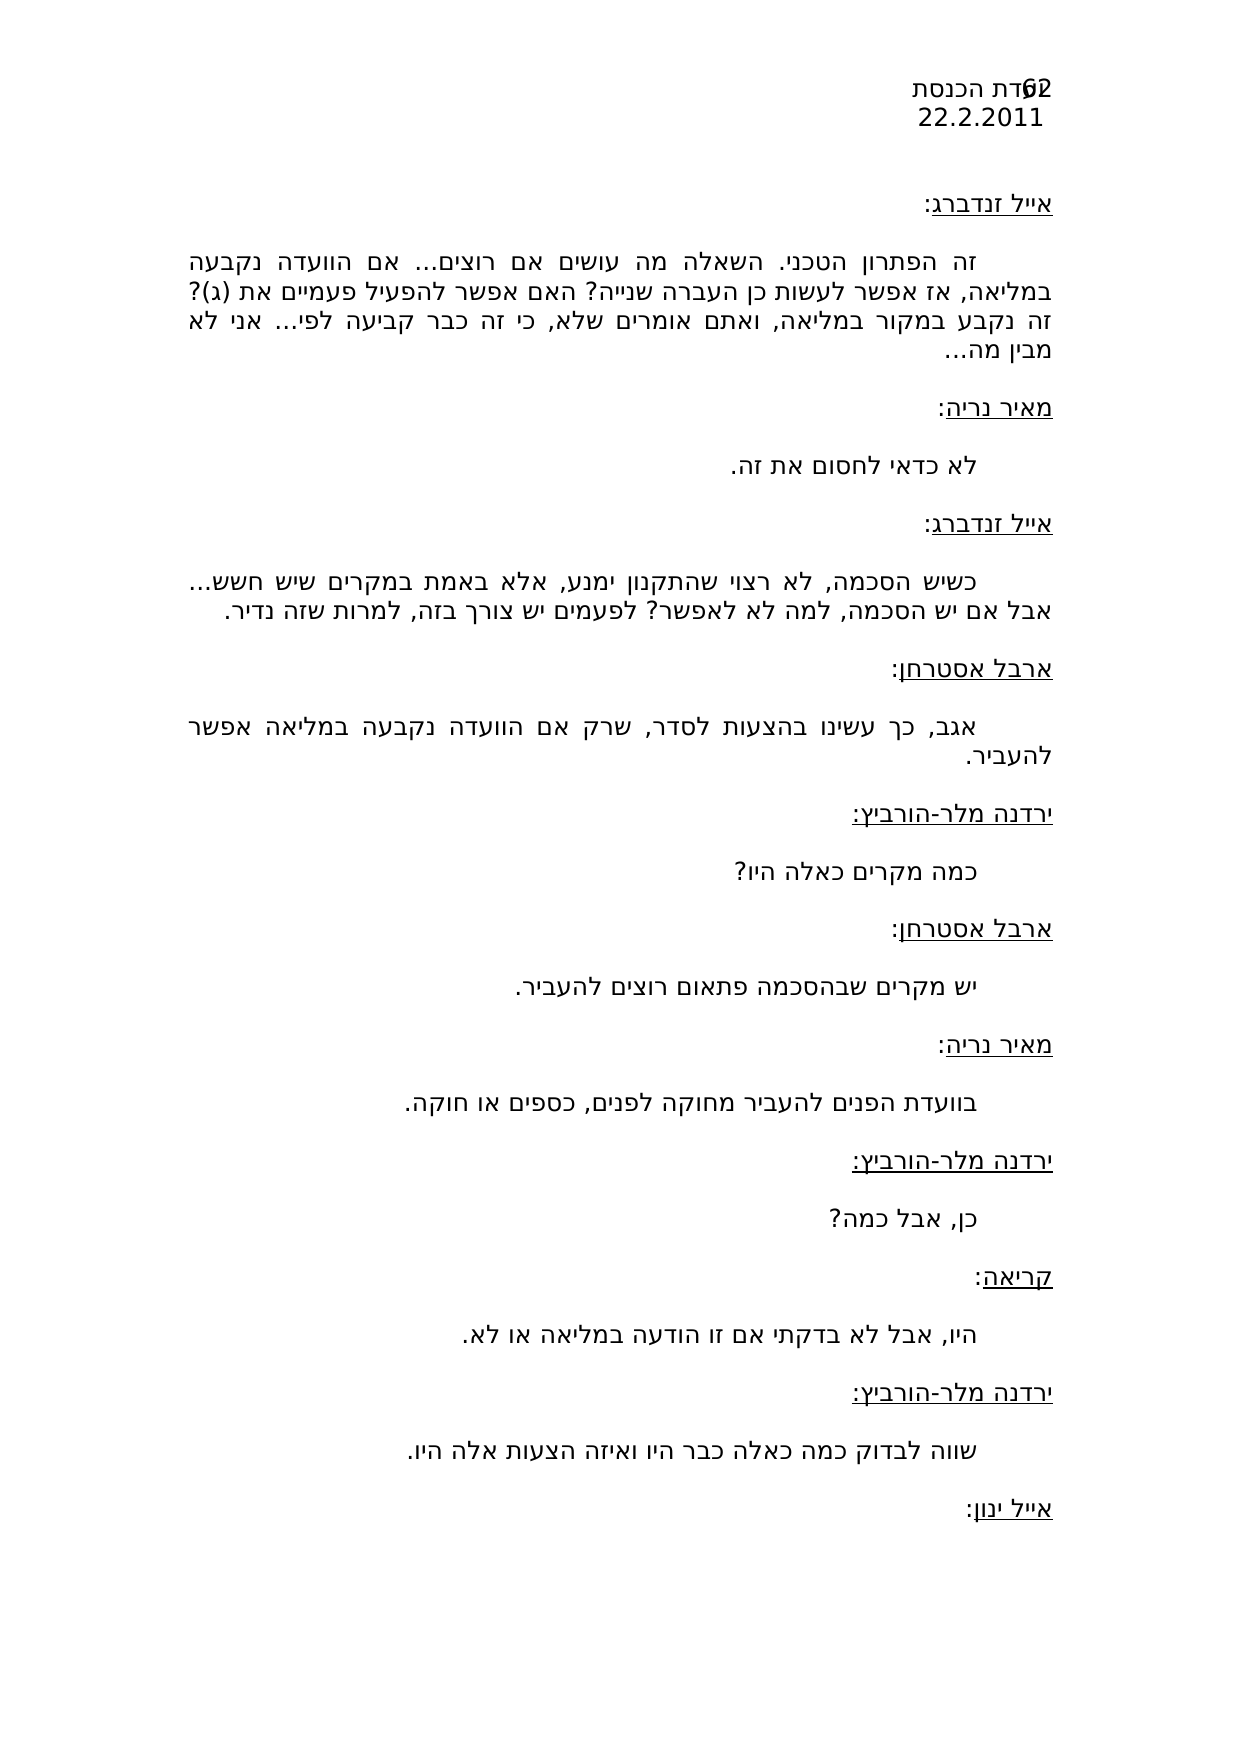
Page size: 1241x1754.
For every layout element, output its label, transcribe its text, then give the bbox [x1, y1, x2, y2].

text בוועדת הפנים להעביר מחוקה לפנים, כספים או חוקה. [187, 1088, 1053, 1117]
text היו, אבל לא בדקתי אם זו הודעה במליאה או לא. [187, 1320, 1053, 1349]
text ארבל אסטרחן: [187, 654, 1053, 683]
text ירדנה מלר-הורביץ: [187, 799, 1053, 828]
text ירדנה מלר-הורביץ: [187, 1378, 1053, 1407]
text אייל זנדברג: [187, 189, 1053, 219]
text לא כדאי לחסום את זה. [187, 451, 1053, 480]
text כמה מקרים כאלה היו? [187, 857, 1053, 886]
text זה הפתרון הטכני. השאלה מה עושים אם רוצים... אם הוועדה נקבעה במליאה, אז אפשר לעשות כן העברה שנייה? האם אפשר להפעיל פעמיים את (ג)? זה נקבע במקור במליאה, ואתם אומרים שלא, כי זה כבר קביעה לפי... אני לא מבין מה... [187, 247, 1053, 364]
text כן, אבל כמה? [187, 1204, 1053, 1233]
text קריאה: [187, 1262, 1053, 1291]
text אייל זנדברג: [187, 509, 1053, 538]
text אגב, כך עשינו בהצעות לסדר, שרק אם הוועדה נקבעה במליאה אפשר להעביר. [187, 712, 1053, 770]
text ארבל אסטרחן: [187, 914, 1053, 944]
text מאיר נריה: [187, 1030, 1053, 1059]
text יש מקרים שבהסכמה פתאום רוצים להעביר. [187, 972, 1053, 1002]
text ירדנה מלר-הורביץ: [187, 1146, 1053, 1175]
text כשיש הסכמה, לא רצוי שהתקנון ימנע, אלא באמת במקרים שיש חשש... אבל אם יש הסכמה, למה לא לאפשר? לפעמים יש צורך בזה, למרות שזה נדיר. [187, 567, 1053, 625]
text מאיר נריה: [187, 393, 1053, 422]
text שווה לבדוק כמה כאלה כבר היו ואיזה הצעות אלה היו. [187, 1436, 1053, 1465]
text אייל ינון: [187, 1494, 1053, 1523]
